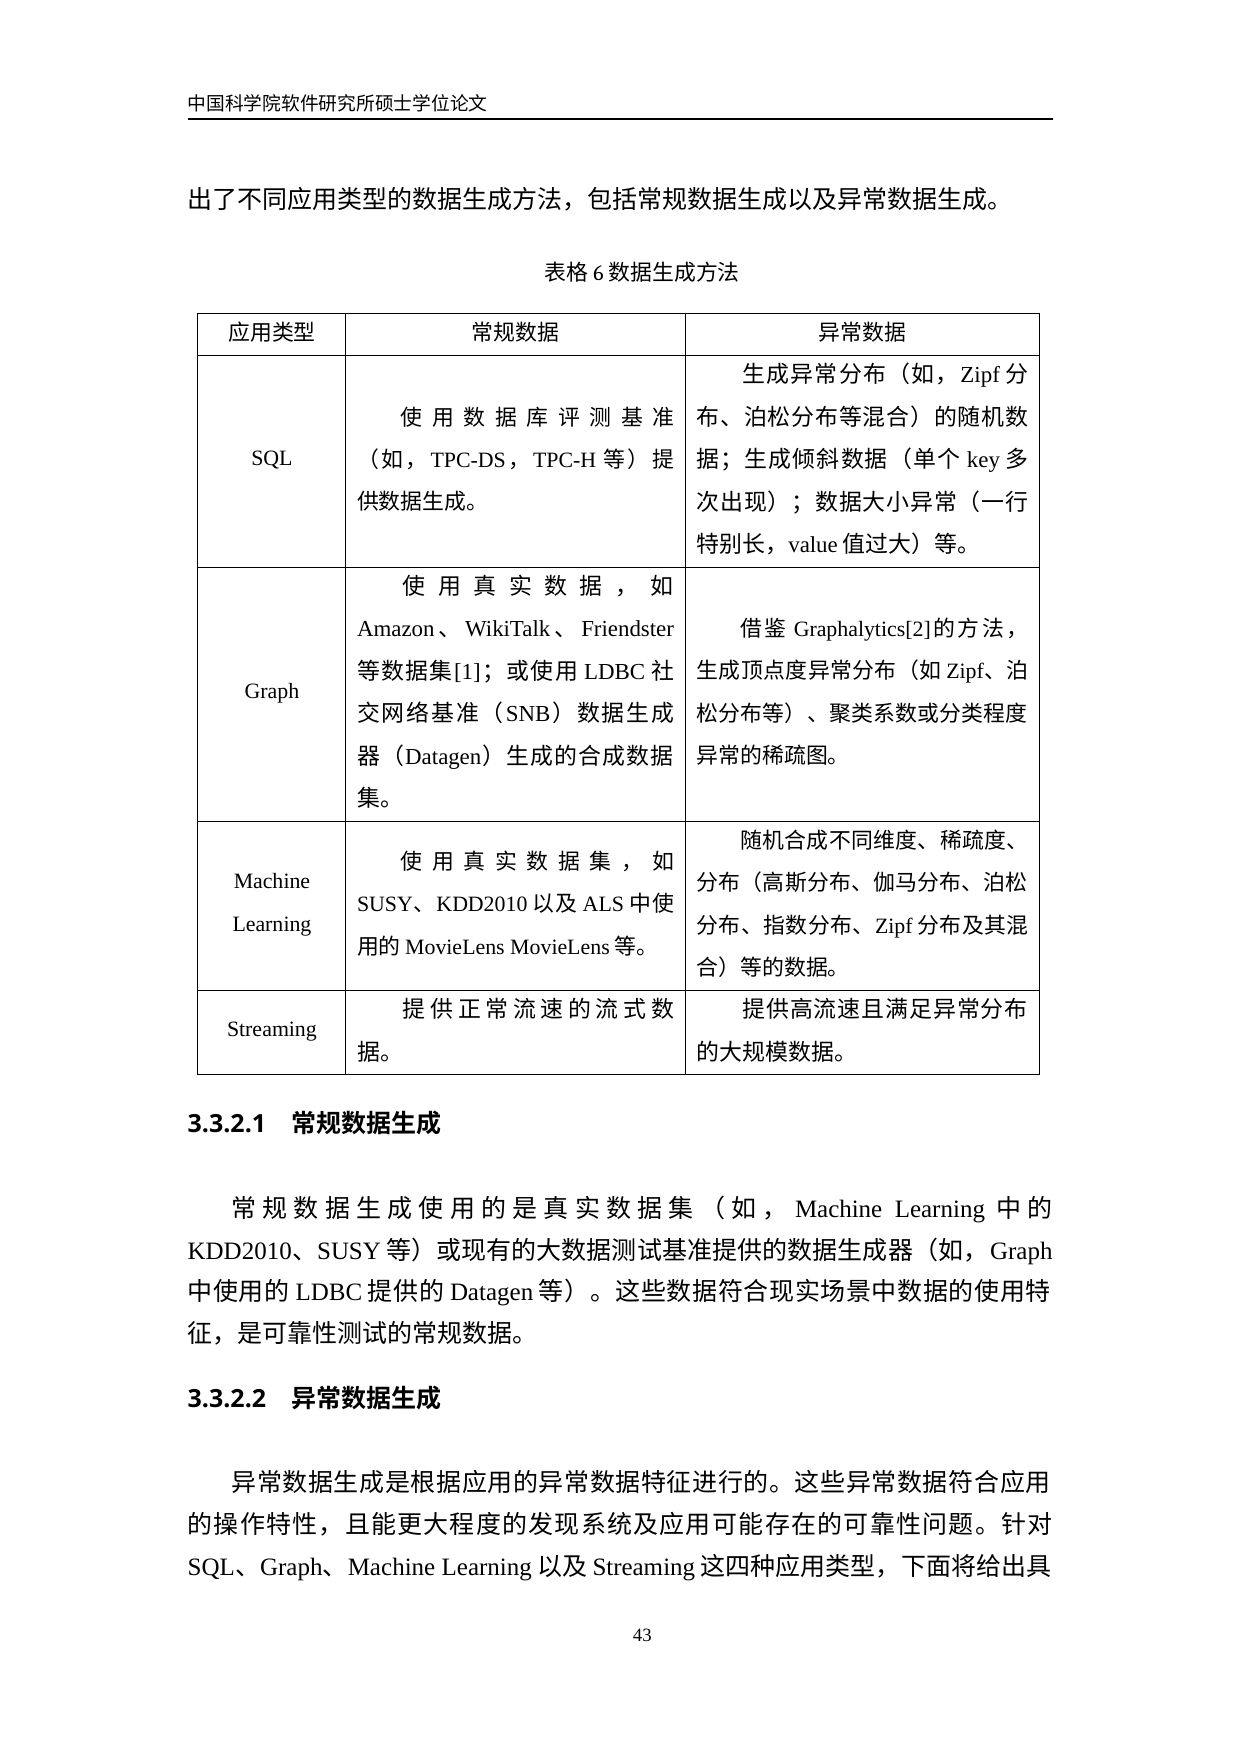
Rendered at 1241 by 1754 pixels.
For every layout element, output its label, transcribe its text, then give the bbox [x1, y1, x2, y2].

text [187, 1457, 1053, 1582]
table_cell 提供正常流速的流式数据。 [346, 991, 685, 1074]
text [187, 164, 1053, 232]
table_cell 使用数据库评测基准（如，TPC-DS，TPC-H等）提供数据生成。 [346, 356, 685, 567]
table_cell 随机合成不同维度、稀疏度、分布（高斯分布、伽马分布、泊松分布、指数分布、Zipf分布及其混合）等的数据。 [686, 822, 1039, 990]
table_cell 使用真实数据，如Amazon、WikiTalk、Friendster等数据集[1]；或使用LDBC社交网络基准（SNB）数据生成器（Datagen）生成的合成数据集。 [346, 568, 685, 821]
subtitle 异常数据生成 [187, 1362, 1053, 1430]
subtitle 常规数据生成 [187, 1088, 1053, 1156]
table_cell 使用真实数据集，如SUSY、KDD2010以及ALS中使用的MovieLens MovieLens等。 [346, 822, 685, 990]
table_cell Streaming [198, 991, 345, 1074]
table_cell Machine Learning [198, 822, 345, 990]
table_cell 生成异常分布（如，Zipf分布、泊松分布等混合）的随机数据；生成倾斜数据（单个key多次出现）；数据大小异常（一行特别长，value值过大）等。 [686, 356, 1039, 567]
table_cell 借鉴Graphalytics[2]的方法，生成顶点度异常分布（如Zipf、泊松分布等）、聚类系数或分类程度异常的稀疏图。 [686, 568, 1039, 821]
text 表格 6 数据生成方法 [187, 253, 1053, 287]
table_header 常规数据 [346, 314, 685, 355]
table_header 异常数据 [686, 314, 1039, 355]
table_cell 提供高流速且满足异常分布的大规模数据。 [686, 991, 1039, 1074]
table_header 应用类型 [198, 314, 345, 355]
table_cell Graph [198, 568, 345, 821]
table_cell SQL [198, 356, 345, 567]
text 常规数据生成使用的是真实数据集（如，Machine Learning中的KDD2010、SUSY等）或现有的大数据测试基准提供的数据生成器（如，Graph中使用的LDBC提供的Datagen等）。这些数据符合现实场景中数据的使用特征，是可靠性测试的常规数据。 [187, 1183, 1053, 1350]
